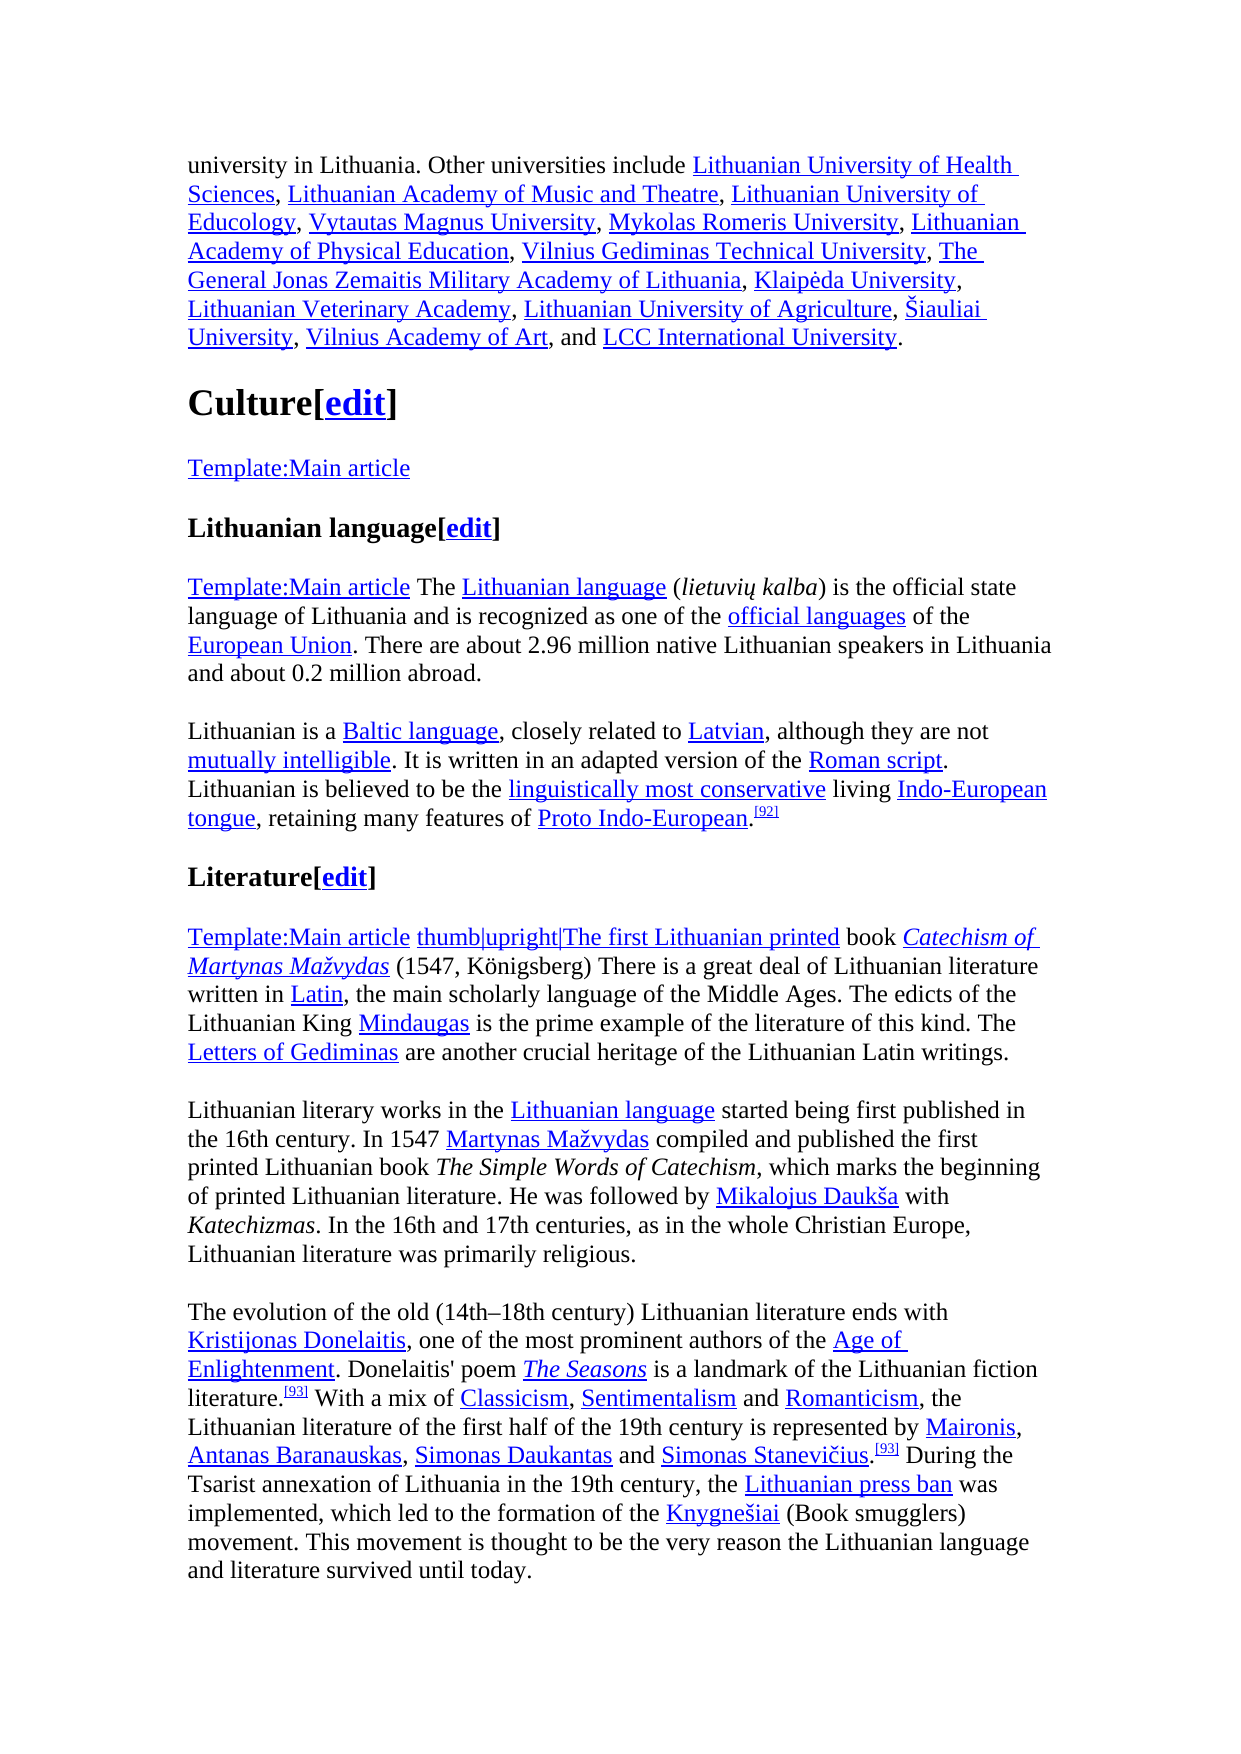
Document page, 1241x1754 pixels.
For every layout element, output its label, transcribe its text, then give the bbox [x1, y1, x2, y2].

subtitle Lithuanian language[edit] [187, 511, 1053, 543]
text Lithuanian is a Baltic language, closely related to Latvian, although they are not mutually intelligible. It is written in an adapted version of the Roman script. Lithuanian is believed to be the linguistically most conservative living Indo-European tongue, retaining many features of Proto Indo-European.[92] [187, 716, 1053, 831]
subtitle Literature[edit] [187, 861, 1053, 893]
text The evolution of the old (14th–18th century) Lithuanian literature ends with Kristijonas Donelaitis, one of the most prominent authors of the Age of Enlightenment. Donelaitis' poem The Seasons is a landmark of the Lithuanian fiction literature.[93] With a mix of Classicism, Sentimentalism and Romanticism, the Lithuanian literature of the first half of the 19th century is represented by Maironis, Antanas Baranauskas, Simonas Daukantas and Simonas Stanevičius.[93] During the Tsarist annexation of Lithuania in the 19th century, the Lithuanian press ban was implemented, which led to the formation of the Knygnešiai (Book smugglers) movement. This movement is thought to be the very reason the Lithuanian language and literature survived until today. [187, 1297, 1053, 1584]
text Template:Main article The Lithuanian language (lietuvių kalba) is the official state language of Lithuania and is recognized as one of the official languages of the European Union. There are about 2.96 million native Lithuanian speakers in Lithuania and about 0.2 million abroad. [187, 572, 1053, 687]
text Template:Main article thumb|upright|The first Lithuanian printed book Catechism of Martynas Mažvydas (1547, Königsberg) There is a great deal of Lithuanian literature written in Latin, the main scholarly language of the Middle Ages. The edicts of the Lithuanian King Mindaugas is the prime example of the literature of this kind. The Letters of Gediminas are another crucial heritage of the Lithuanian Latin writings. [187, 922, 1053, 1066]
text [187, 150, 1053, 351]
text Template:Main article [187, 453, 1053, 481]
text Lithuanian literary works in the Lithuanian language started being first published in the 16th century. In 1547 Martynas Mažvydas compiled and published the first printed Lithuanian book The Simple Words of Catechism, which marks the beginning of printed Lithuanian literature. He was followed by Mikalojus Daukša with Katechizmas. In the 16th and 17th centuries, as in the whole Christian Europe, Lithuanian literature was primarily religious. [187, 1095, 1053, 1267]
subtitle Culture[edit] [187, 380, 1053, 423]
